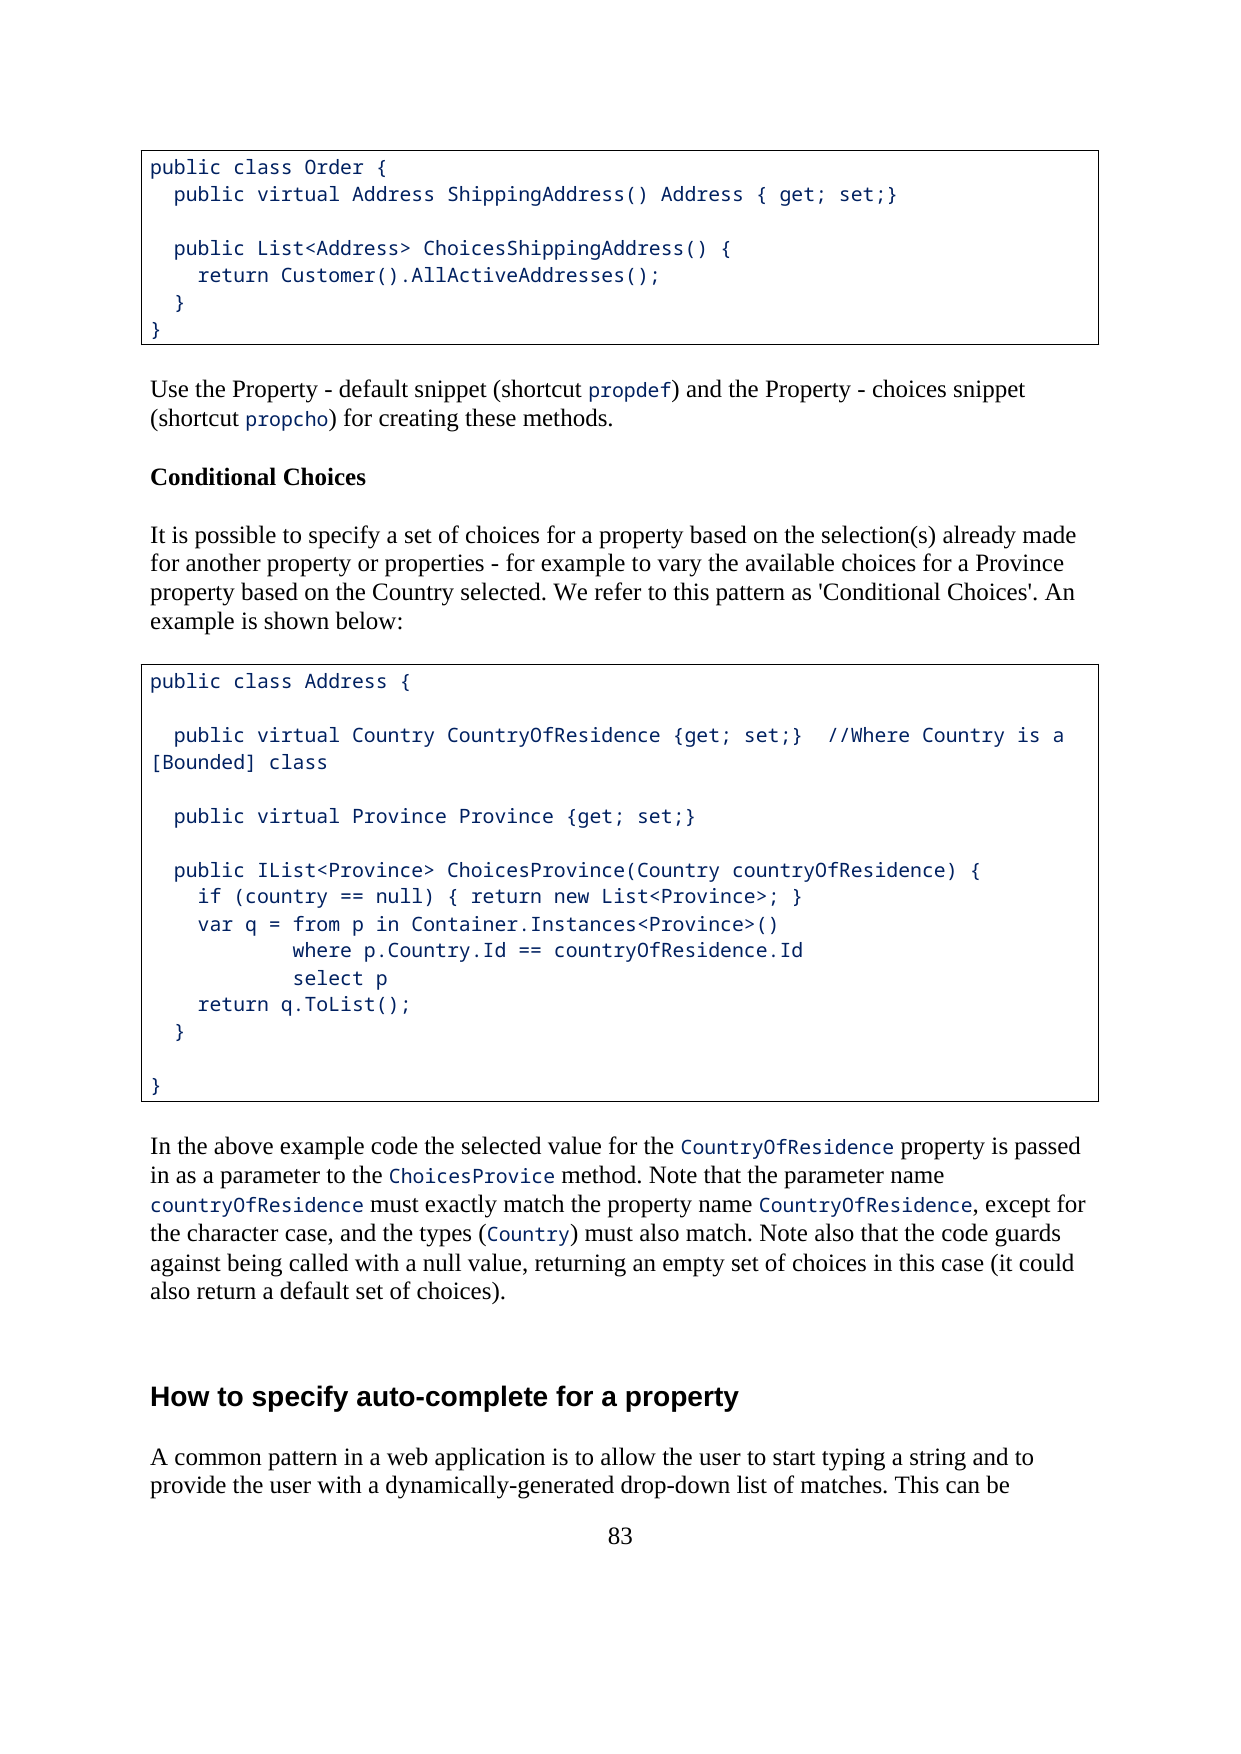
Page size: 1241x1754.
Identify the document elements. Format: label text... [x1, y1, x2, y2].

text return Customer().AllActiveAddresses(); [150, 261, 1090, 288]
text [150, 1442, 1090, 1499]
text public virtual Country CountryOfResidence {get; set;} //Where Country is a [Bounded] class [150, 721, 1090, 775]
text where p.Country.Id == countryOfResidence.Id [150, 937, 1090, 964]
text In the above example code the selected value for the CountryOfResidence property is passed in as a parameter to the ChoicesProvice method. Note that the parameter name countryOfResidence must exactly match the property name CountryOfResidence, except for the character case, and the types (Country) must also match. Note also that the code guards against being called with a null value, returning an empty set of choices in this case (it could also return a default set of choices). [150, 1131, 1090, 1305]
text Use the Property - default snippet (shortcut propdef) and the Property - choices snippet (shortcut propcho) for creating these methods. [150, 374, 1090, 433]
text } [150, 1018, 1090, 1045]
text var q = from p in Container.Instances<Province>() [150, 910, 1090, 937]
text It is possible to specify a set of choices for a property based on the selection(s) already made for another property or properties - for example to vary the available choices for a Province property based on the Country selected. We refer to this pattern as 'Conditional Choices'. An example is shown below: [150, 520, 1090, 635]
subtitle Conditional Choices [150, 462, 1090, 491]
text public List<Address> ChoicesShippingAddress() { [150, 234, 1090, 261]
text select p [150, 964, 1090, 991]
text public virtual Province Province {get; set;} [150, 802, 1090, 829]
text public virtual Address ShippingAddress() Address { get; set;} [150, 180, 1090, 207]
text return q.ToList(); [150, 991, 1090, 1018]
text public class Order { [142, 151, 1098, 180]
text } [150, 288, 1090, 312]
text } [142, 312, 1098, 344]
text public class Address { [142, 665, 1098, 694]
text public IList<Province> ChoicesProvince(Country countryOfResidence) { [150, 856, 1090, 883]
text } [142, 1068, 1098, 1101]
text if (country == null) { return new List<Province>; } [150, 883, 1090, 910]
subtitle How to specify auto-complete for a property [150, 1380, 1090, 1412]
